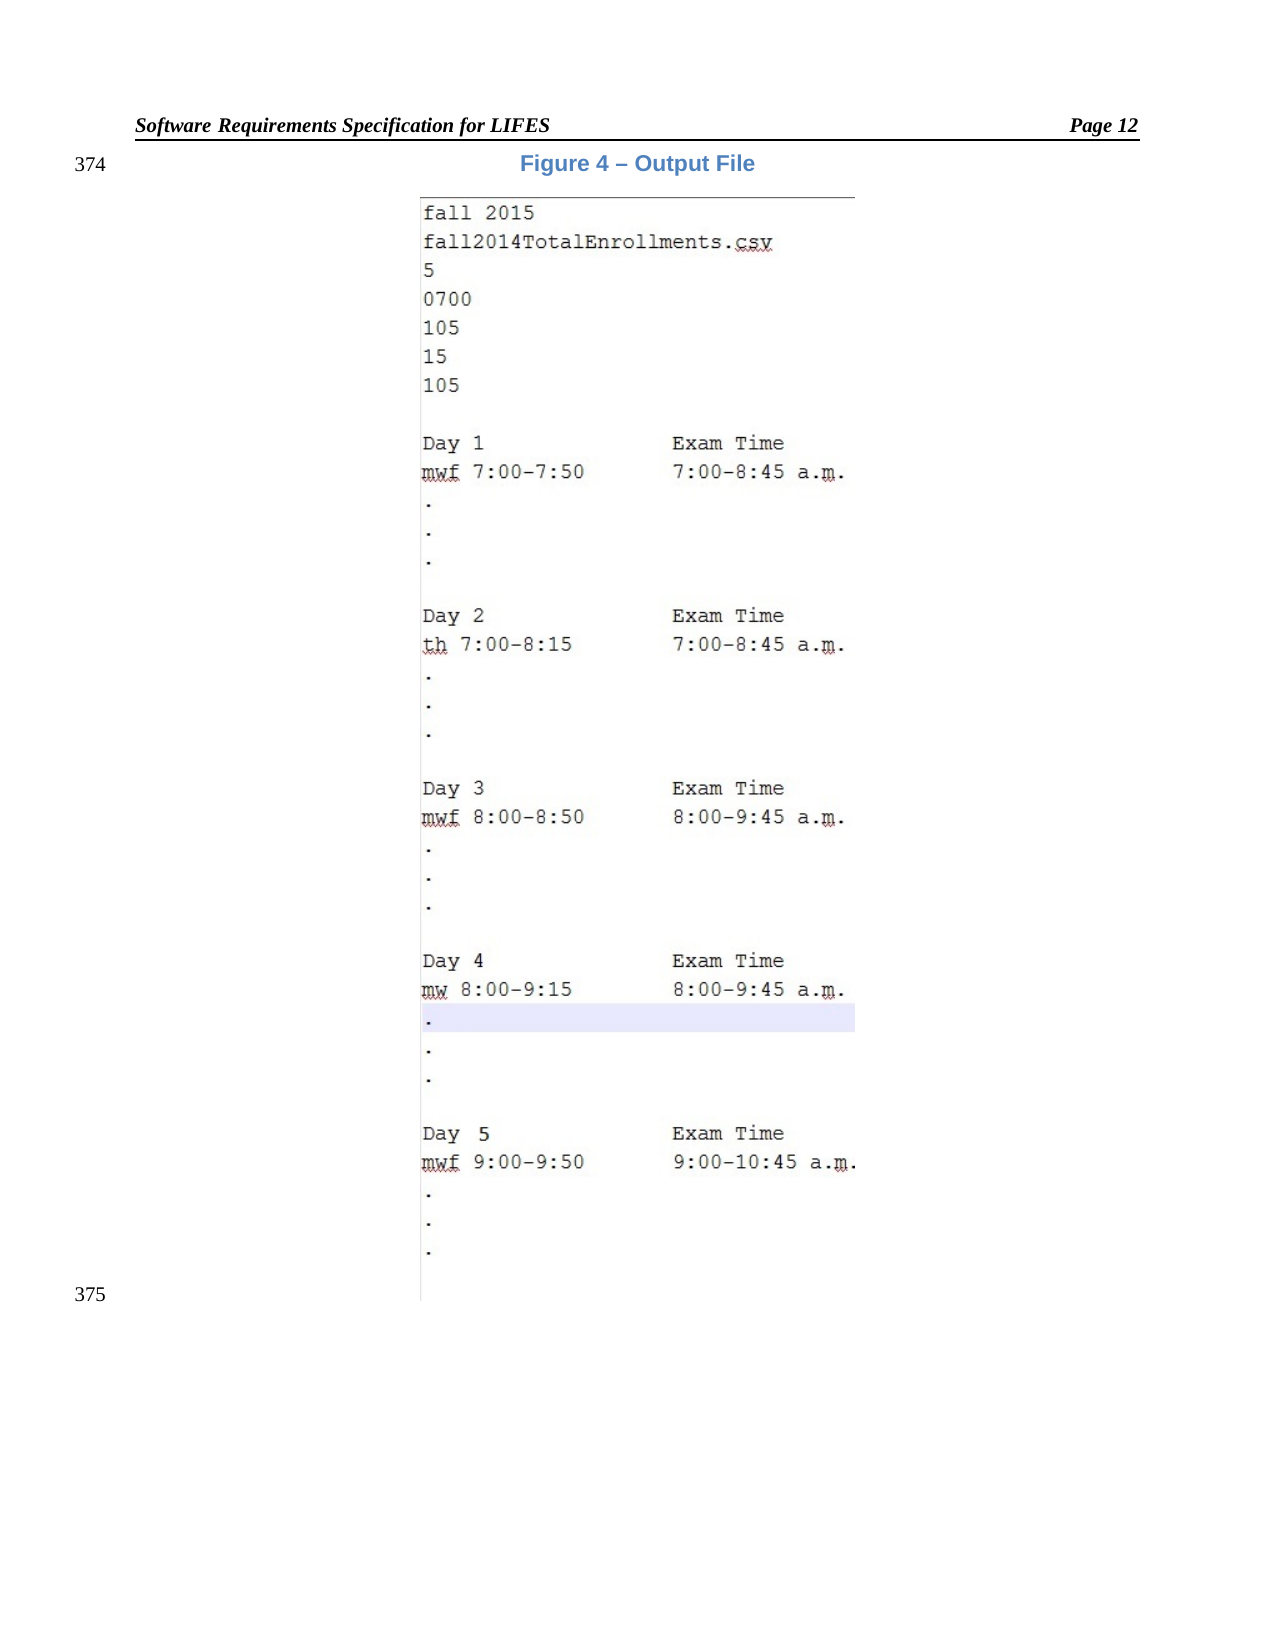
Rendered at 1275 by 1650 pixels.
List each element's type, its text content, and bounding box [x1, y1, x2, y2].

text Figure 4 – Output File [135, 150, 1140, 176]
picture [420, 197, 855, 1301]
